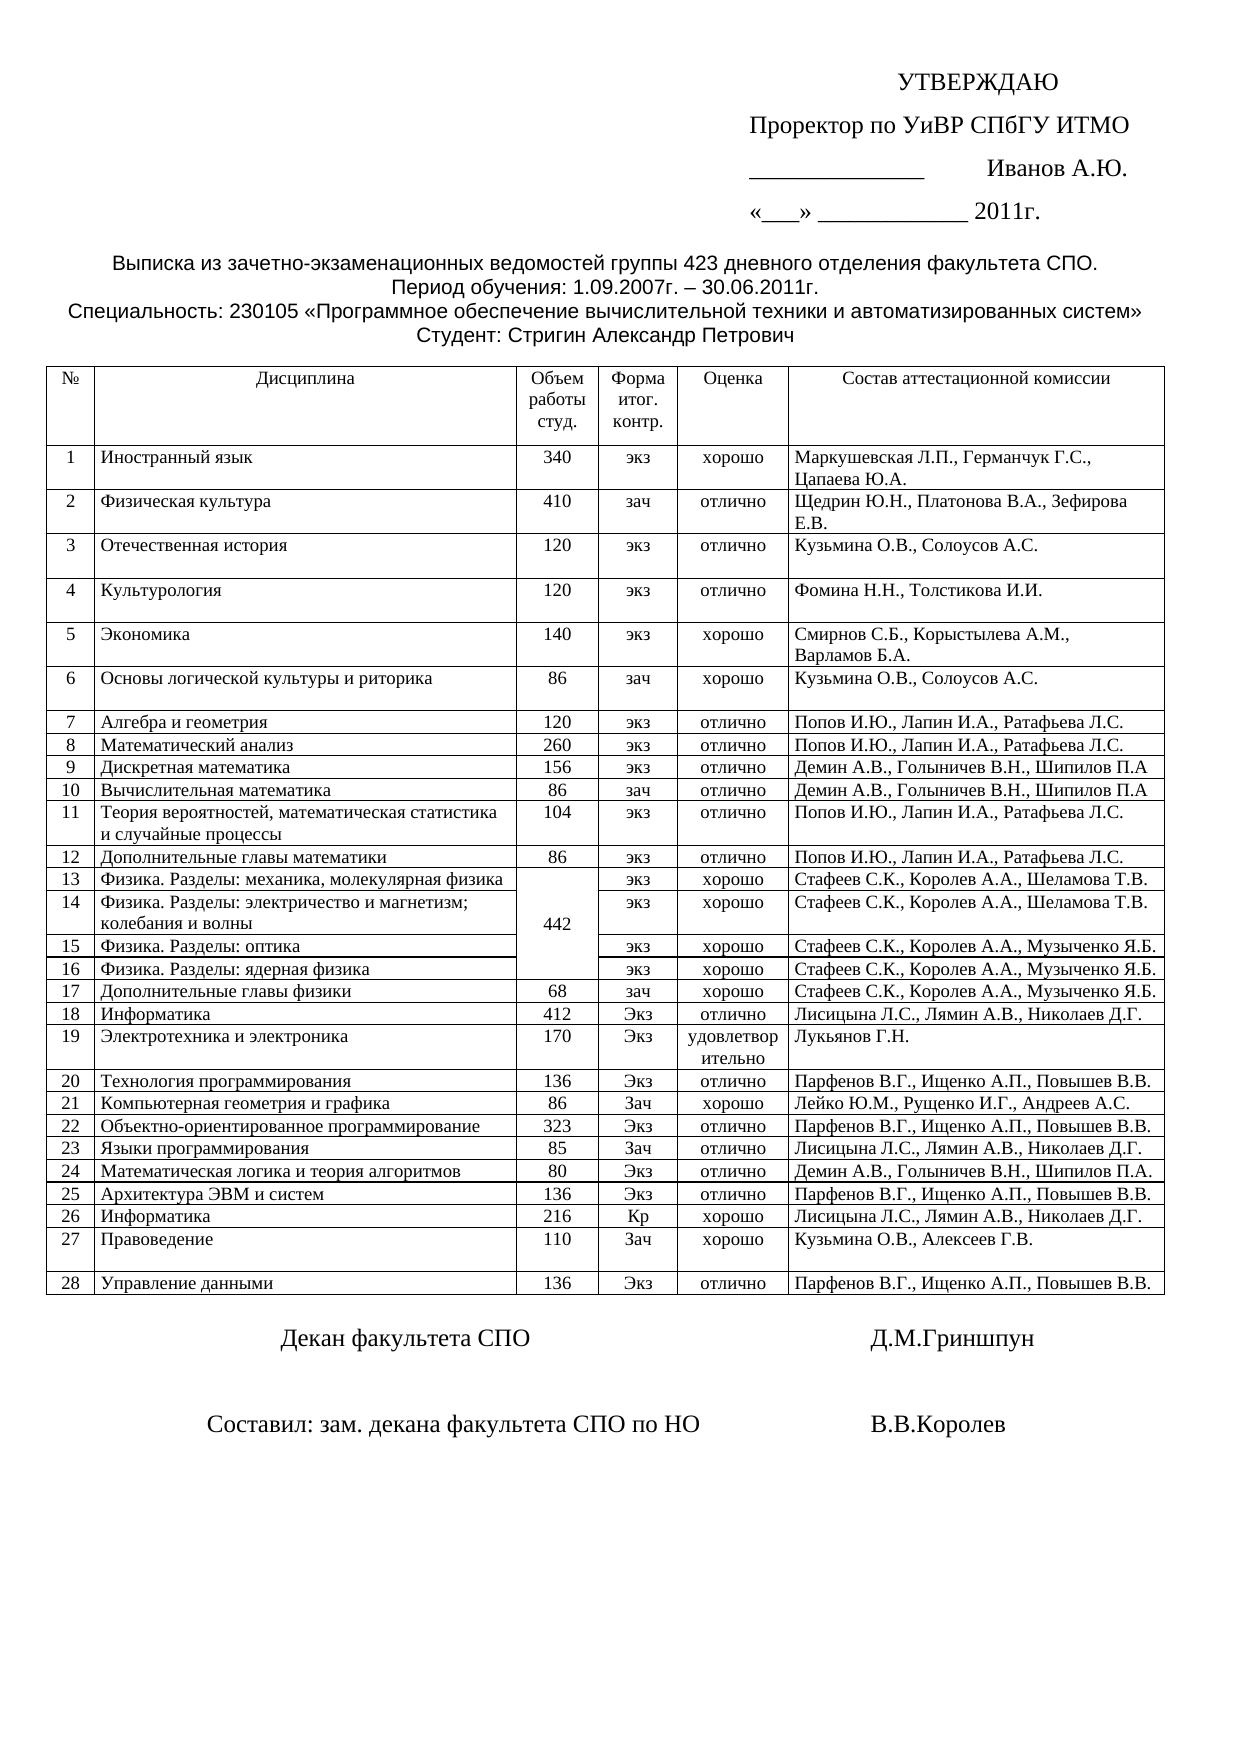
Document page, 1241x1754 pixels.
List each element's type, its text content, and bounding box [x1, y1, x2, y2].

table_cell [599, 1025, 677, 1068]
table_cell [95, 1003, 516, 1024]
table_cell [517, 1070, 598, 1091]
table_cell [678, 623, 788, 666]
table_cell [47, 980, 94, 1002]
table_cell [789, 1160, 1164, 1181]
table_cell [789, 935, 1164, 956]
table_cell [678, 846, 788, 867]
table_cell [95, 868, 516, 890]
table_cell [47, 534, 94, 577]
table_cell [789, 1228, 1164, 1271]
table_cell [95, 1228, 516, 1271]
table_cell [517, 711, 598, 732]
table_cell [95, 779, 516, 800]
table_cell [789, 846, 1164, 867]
text Специальность: 230105 «Программное обеспечение вычислительной техники и автоматизированных систем» [59, 299, 1152, 323]
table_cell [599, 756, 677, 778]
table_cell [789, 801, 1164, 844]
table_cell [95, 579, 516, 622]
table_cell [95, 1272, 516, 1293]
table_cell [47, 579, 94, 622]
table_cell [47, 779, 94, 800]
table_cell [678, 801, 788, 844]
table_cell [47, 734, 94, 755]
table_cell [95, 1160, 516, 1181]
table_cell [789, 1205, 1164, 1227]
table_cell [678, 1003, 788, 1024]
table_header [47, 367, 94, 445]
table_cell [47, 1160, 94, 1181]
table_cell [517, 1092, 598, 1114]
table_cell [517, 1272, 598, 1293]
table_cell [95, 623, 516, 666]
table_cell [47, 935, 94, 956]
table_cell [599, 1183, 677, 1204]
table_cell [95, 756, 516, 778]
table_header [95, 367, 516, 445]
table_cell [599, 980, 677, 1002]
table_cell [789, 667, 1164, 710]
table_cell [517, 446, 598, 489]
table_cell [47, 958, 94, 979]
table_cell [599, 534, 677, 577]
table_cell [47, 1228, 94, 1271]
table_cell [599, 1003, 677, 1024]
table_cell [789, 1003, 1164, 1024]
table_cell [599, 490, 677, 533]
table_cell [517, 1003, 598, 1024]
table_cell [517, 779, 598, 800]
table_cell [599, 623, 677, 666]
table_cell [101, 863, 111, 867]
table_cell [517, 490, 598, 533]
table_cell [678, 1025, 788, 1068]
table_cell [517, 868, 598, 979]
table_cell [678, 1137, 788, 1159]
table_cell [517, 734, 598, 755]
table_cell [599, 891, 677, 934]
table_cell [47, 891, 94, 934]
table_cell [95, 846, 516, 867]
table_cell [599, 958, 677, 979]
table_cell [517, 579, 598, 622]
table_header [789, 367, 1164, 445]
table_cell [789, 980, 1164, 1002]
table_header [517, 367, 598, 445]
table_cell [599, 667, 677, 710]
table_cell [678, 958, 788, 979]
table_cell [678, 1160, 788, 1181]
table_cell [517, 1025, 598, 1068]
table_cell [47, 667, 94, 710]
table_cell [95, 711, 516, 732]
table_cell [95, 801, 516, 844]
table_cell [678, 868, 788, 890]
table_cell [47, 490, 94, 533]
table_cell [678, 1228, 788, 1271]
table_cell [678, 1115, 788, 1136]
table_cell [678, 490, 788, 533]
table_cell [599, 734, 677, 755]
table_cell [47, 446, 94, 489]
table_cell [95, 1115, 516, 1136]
text Выписка из зачетно-экзаменационных ведомостей группы 423 дневного отделения факультета СПО. [59, 251, 1152, 275]
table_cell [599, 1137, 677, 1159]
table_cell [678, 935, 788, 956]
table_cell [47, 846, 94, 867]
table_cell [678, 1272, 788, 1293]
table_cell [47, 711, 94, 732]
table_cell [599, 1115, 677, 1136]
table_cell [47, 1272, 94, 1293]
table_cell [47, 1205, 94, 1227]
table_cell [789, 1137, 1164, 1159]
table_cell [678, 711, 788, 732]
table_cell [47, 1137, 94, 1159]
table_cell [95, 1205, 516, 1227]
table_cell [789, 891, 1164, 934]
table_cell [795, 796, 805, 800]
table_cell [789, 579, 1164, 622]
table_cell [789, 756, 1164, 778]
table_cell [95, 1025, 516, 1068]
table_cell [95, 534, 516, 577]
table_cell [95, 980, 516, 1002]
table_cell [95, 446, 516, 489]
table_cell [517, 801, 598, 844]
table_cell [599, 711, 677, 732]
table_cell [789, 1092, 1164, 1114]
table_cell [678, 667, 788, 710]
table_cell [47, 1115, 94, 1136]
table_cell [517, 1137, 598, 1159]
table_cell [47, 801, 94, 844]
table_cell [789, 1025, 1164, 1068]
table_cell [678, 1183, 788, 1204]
text Декан факультета СПО Д.М.Гриншпун [59, 1323, 1152, 1352]
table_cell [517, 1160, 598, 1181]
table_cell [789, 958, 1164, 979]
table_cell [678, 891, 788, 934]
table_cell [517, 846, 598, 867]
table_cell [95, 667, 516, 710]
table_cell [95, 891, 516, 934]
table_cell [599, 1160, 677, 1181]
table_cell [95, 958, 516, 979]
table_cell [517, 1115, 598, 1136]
text Студент: Стригин Александр Петрович [59, 323, 1152, 347]
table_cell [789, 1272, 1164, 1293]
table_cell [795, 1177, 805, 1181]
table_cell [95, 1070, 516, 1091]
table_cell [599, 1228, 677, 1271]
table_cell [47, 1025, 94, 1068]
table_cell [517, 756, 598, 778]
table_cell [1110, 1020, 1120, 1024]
text Составил: зам. декана факультета СПО по НО В.В.Королев [59, 1409, 1152, 1438]
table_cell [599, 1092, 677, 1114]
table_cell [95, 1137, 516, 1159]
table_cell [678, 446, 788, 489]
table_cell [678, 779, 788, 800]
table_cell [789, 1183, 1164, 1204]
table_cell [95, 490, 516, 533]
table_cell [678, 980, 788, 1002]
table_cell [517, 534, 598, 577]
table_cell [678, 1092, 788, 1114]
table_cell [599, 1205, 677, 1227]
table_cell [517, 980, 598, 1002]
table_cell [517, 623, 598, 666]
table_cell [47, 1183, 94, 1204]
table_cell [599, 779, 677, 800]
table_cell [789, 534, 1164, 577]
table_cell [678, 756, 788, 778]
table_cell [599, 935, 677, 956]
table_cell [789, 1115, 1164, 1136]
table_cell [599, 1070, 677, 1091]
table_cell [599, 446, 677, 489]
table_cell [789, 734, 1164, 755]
text Период обучения: 1.09.2007г. – 30.06.2011г. [59, 275, 1152, 299]
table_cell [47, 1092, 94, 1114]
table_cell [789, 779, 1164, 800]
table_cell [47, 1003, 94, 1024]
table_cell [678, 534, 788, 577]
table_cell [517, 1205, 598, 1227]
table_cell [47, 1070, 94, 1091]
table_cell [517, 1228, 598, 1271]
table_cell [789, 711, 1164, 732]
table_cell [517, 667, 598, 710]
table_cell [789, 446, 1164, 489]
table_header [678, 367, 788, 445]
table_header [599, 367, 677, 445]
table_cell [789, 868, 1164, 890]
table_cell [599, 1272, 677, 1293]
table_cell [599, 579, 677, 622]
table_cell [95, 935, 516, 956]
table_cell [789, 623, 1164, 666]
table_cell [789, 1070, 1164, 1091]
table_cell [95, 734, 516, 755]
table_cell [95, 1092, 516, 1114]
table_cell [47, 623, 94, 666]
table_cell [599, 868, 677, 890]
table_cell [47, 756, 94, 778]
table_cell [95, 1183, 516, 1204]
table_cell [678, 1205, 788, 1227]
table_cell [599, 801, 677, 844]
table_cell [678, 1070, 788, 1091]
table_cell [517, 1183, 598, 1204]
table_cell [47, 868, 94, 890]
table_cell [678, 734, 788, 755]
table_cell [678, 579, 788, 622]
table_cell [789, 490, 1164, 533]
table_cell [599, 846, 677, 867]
